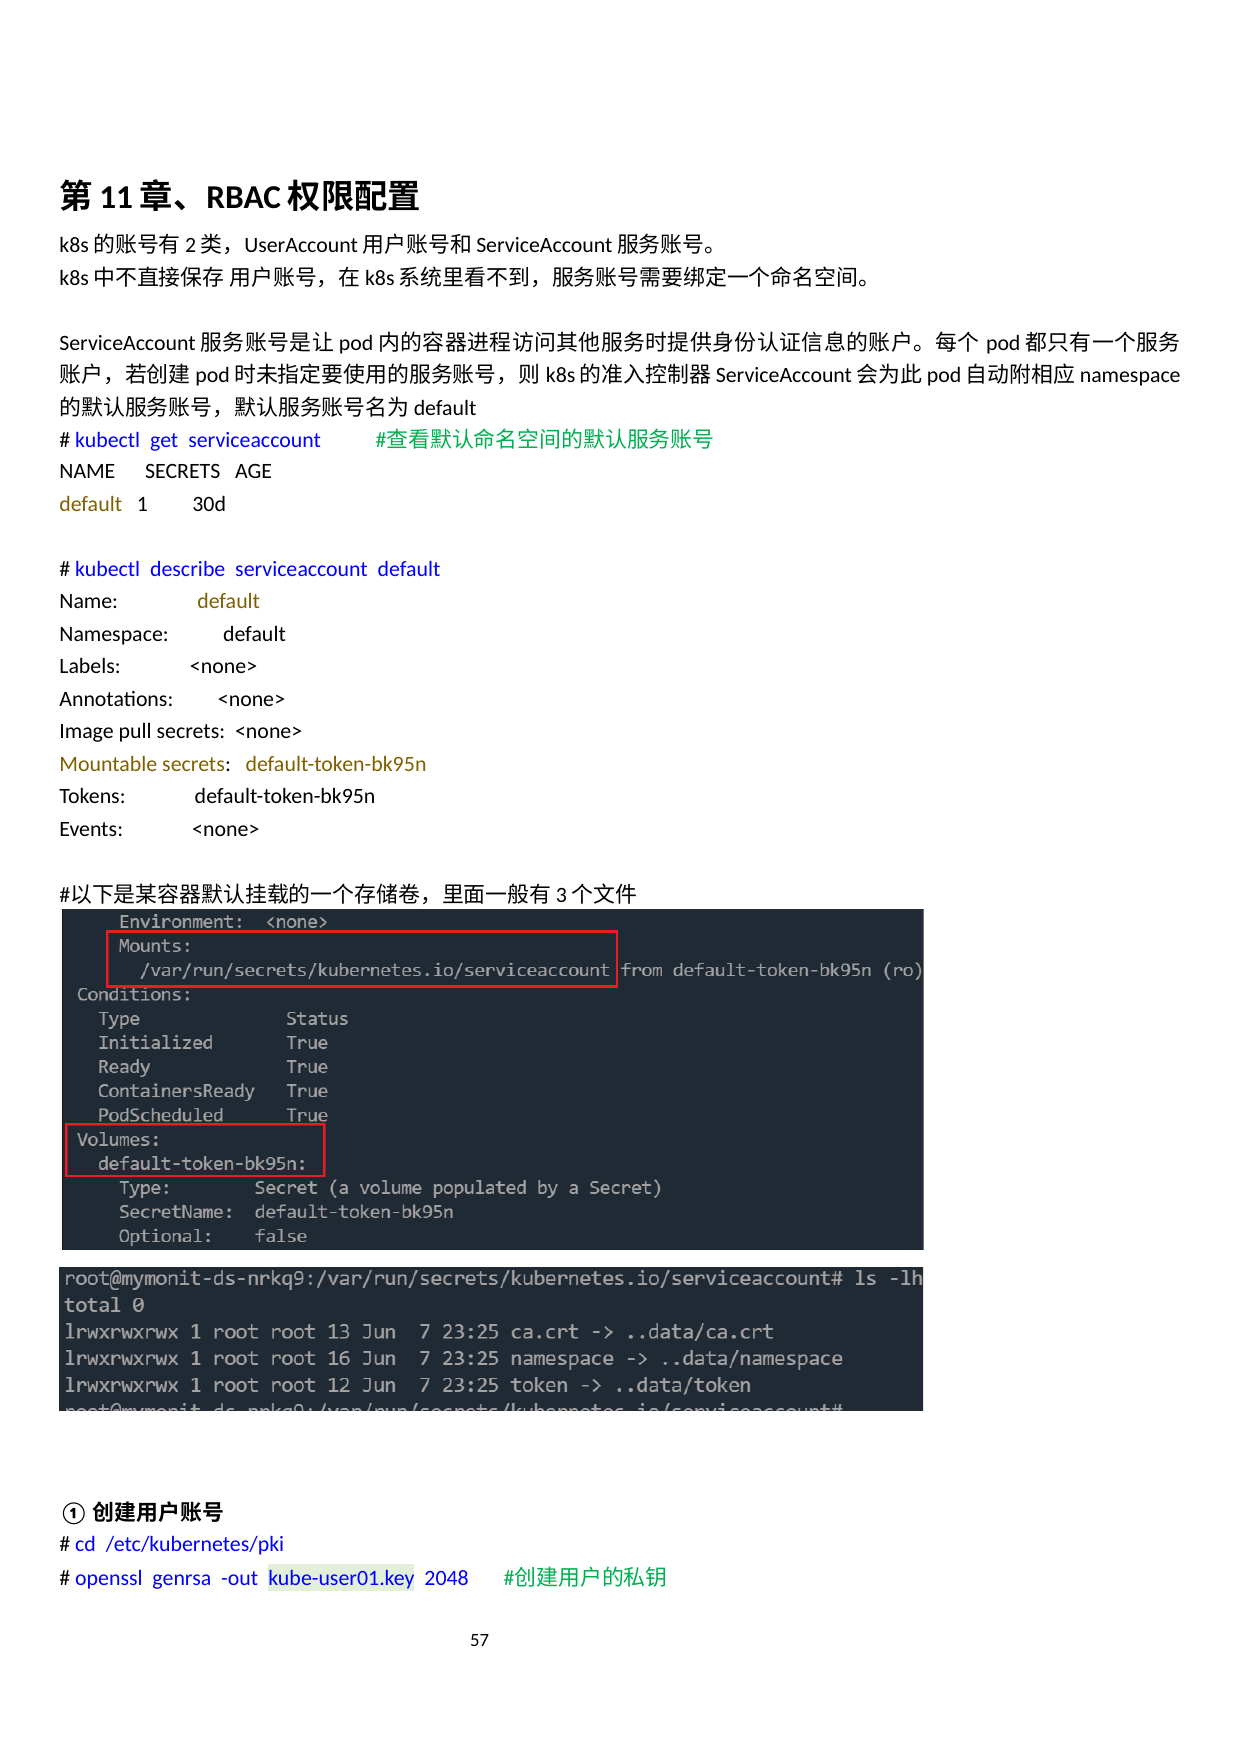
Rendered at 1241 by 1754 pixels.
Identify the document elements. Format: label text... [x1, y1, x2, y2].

text Annotations: <none> [59, 682, 1181, 714]
text Tokens: default-token-bk95n [59, 779, 1181, 812]
text 第11章、RBAC权限配置 [59, 162, 1181, 227]
picture [59, 909, 924, 1250]
text Name: default [59, 584, 1181, 617]
text ①创建用户账号 [59, 1494, 1181, 1527]
text k8s中不直接保存 用户账号，在k8s系统里看不到，服务账号需要绑定一个命名空间。 [59, 259, 1181, 292]
text #以下是某容器默认挂载的一个存储卷，里面一般有3个文件 [59, 877, 1181, 909]
text # openssl genrsa -out kube-user01.key 2048 #创建用户的私钥 [59, 1559, 1181, 1592]
text k8s的账号有2类，UserAccount用户账号和ServiceAccount服务账号。 [59, 227, 1181, 259]
text # kubectl get serviceaccount #查看默认命名空间的默认服务账号 [59, 422, 1181, 454]
text # kubectl describe serviceaccount default [59, 552, 1181, 584]
picture [59, 1267, 924, 1411]
text Events: <none> [59, 812, 1181, 844]
text default 1 30d [59, 487, 1181, 519]
text ServiceAccount服务账号是让pod内的容器进程访问其他服务时提供身份认证信息的账户。每个pod都只有一个服务账户，若创建pod时未指定要使用的服务账号，则k8s的准入控制器ServiceAccount会为此pod自动附相应namespace的默认服务账号，默认服务账号名为default [59, 324, 1181, 422]
text Labels: <none> [59, 649, 1181, 682]
text Mountable secrets: default-token-bk95n [59, 747, 1181, 779]
text NAME SECRETS AGE [59, 454, 1181, 487]
text Image pull secrets: <none> [59, 714, 1181, 747]
text # cd /etc/kubernetes/pki [59, 1527, 1181, 1559]
text Namespace: default [59, 617, 1181, 649]
